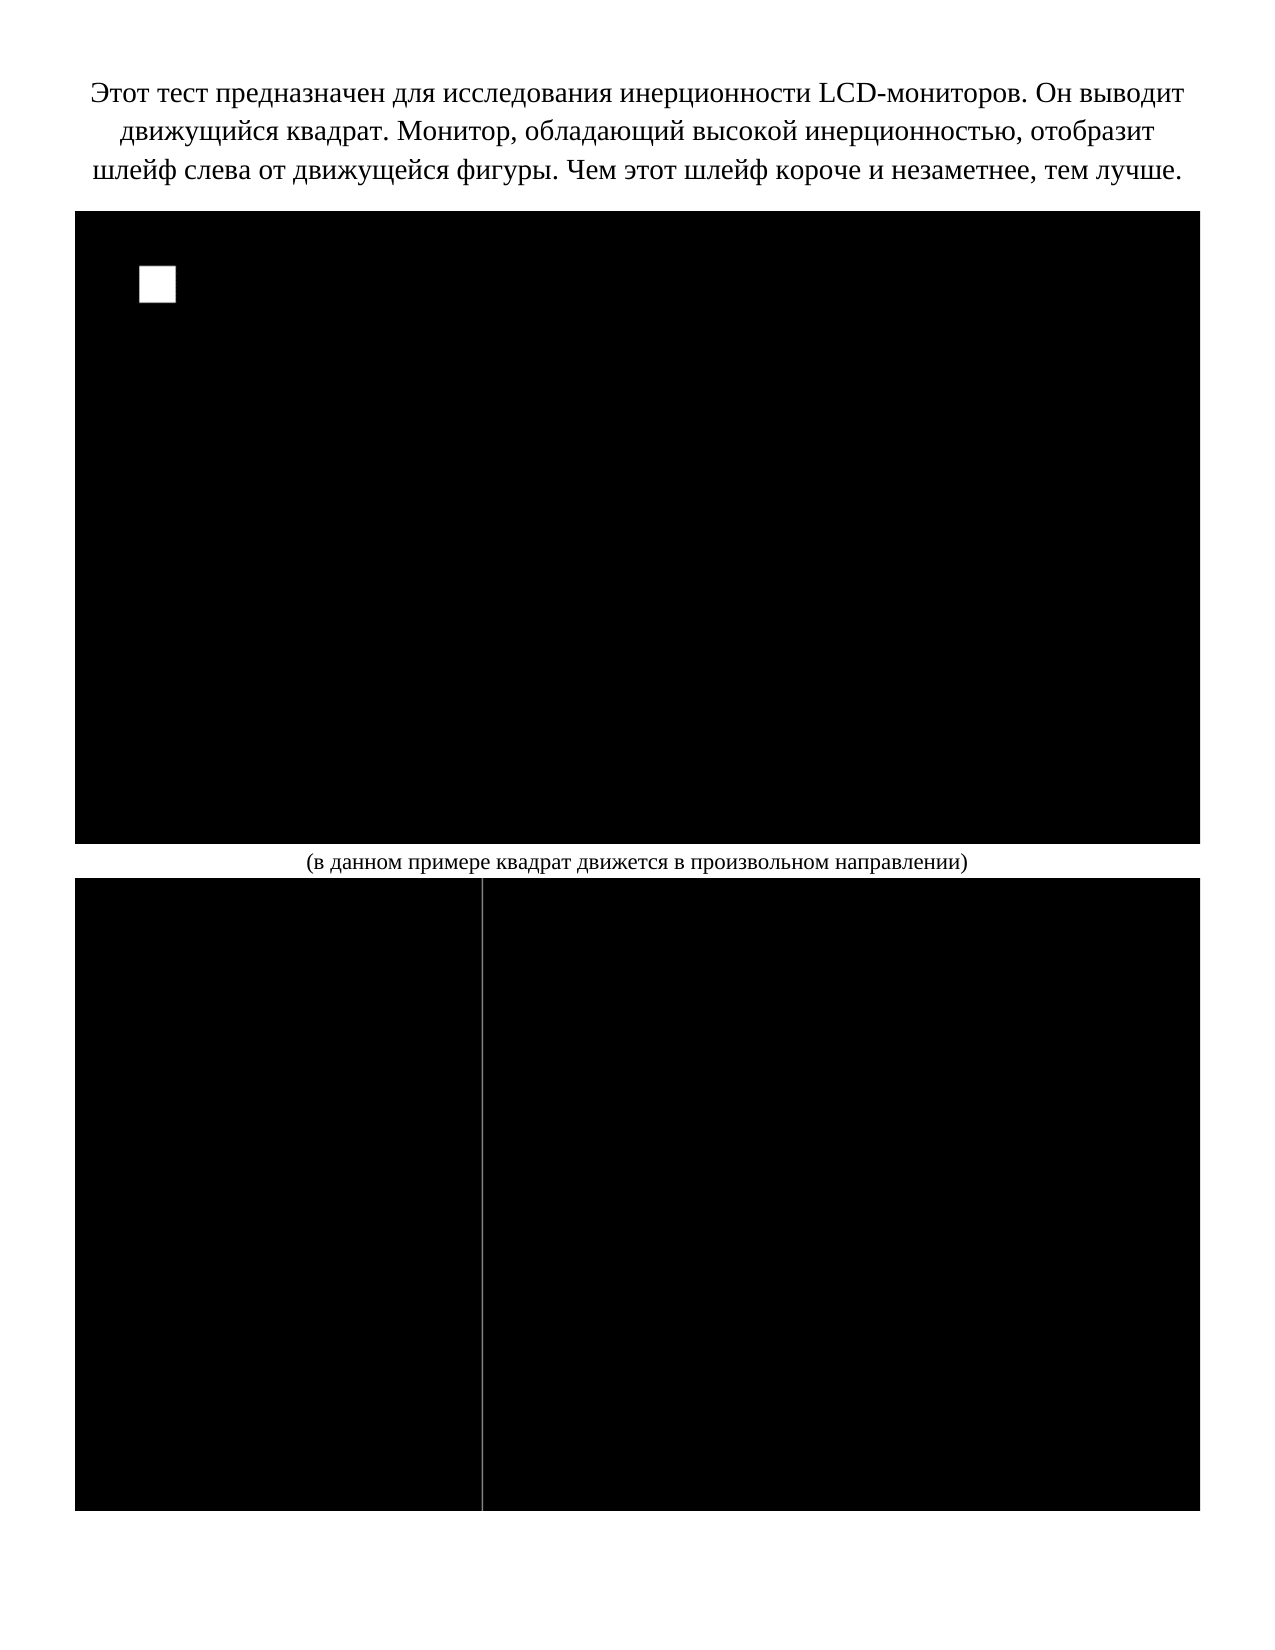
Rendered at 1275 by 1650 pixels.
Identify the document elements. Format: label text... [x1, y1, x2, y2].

picture [75, 878, 1200, 1511]
text Этот тест предназначен для исследования инерционности LCD-мониторов. Он выводит движущийся квадрат. Монитор, обладающий высокой инерционностью, отобразит шлейф слева от движущейся фигуры. Чем этот шлейф короче и незаметнее, тем лучше. [75, 75, 1200, 186]
picture [75, 211, 1200, 844]
text (в данном примере квадрат движется в произвольном направлении) [75, 848, 1200, 874]
